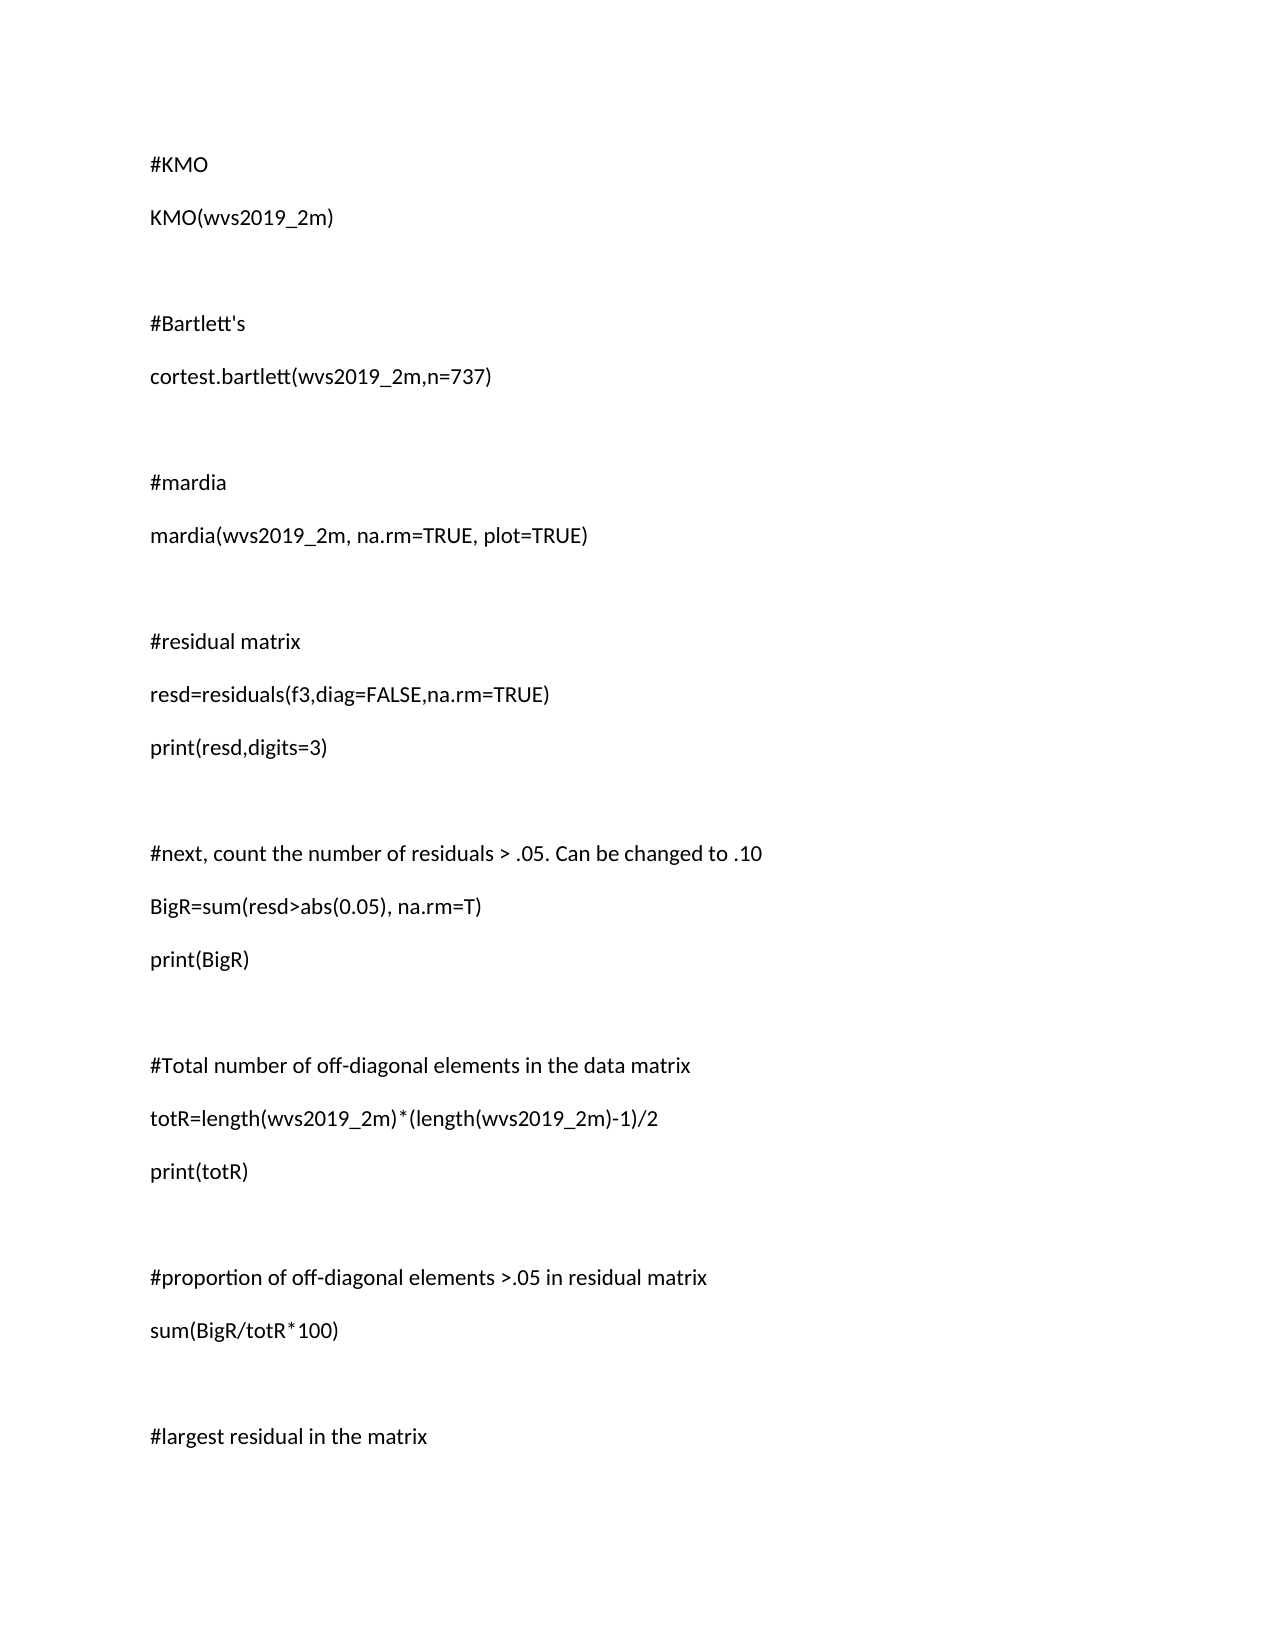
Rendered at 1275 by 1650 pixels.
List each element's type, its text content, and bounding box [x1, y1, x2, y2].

text print(BigR) [150, 945, 1125, 973]
text resd=residuals(f3,diag=FALSE,na.rm=TRUE) [150, 680, 1125, 708]
text KMO(wvs2019_2m) [150, 203, 1125, 231]
text #residual matrix [150, 627, 1125, 655]
text #Total number of off-diagonal elements in the data matrix [150, 1051, 1125, 1079]
text #largest residual in the matrix [150, 1422, 1125, 1451]
text #next, count the number of residuals > .05. Can be changed to .10 [150, 839, 1125, 867]
text #Bartlett's [150, 309, 1125, 337]
text #KMO [150, 150, 1125, 178]
text cortest.bartlett(wvs2019_2m,n=737) [150, 362, 1125, 390]
text #mardia [150, 468, 1125, 496]
text sum(BigR/totR*100) [150, 1316, 1125, 1344]
text print(totR) [150, 1157, 1125, 1185]
text totR=length(wvs2019_2m)*(length(wvs2019_2m)-1)/2 [150, 1104, 1125, 1132]
text BigR=sum(resd>abs(0.05), na.rm=T) [150, 892, 1125, 920]
text print(resd,digits=3) [150, 733, 1125, 761]
text #proportion of off-diagonal elements >.05 in residual matrix [150, 1263, 1125, 1291]
text mardia(wvs2019_2m, na.rm=TRUE, plot=TRUE) [150, 521, 1125, 549]
